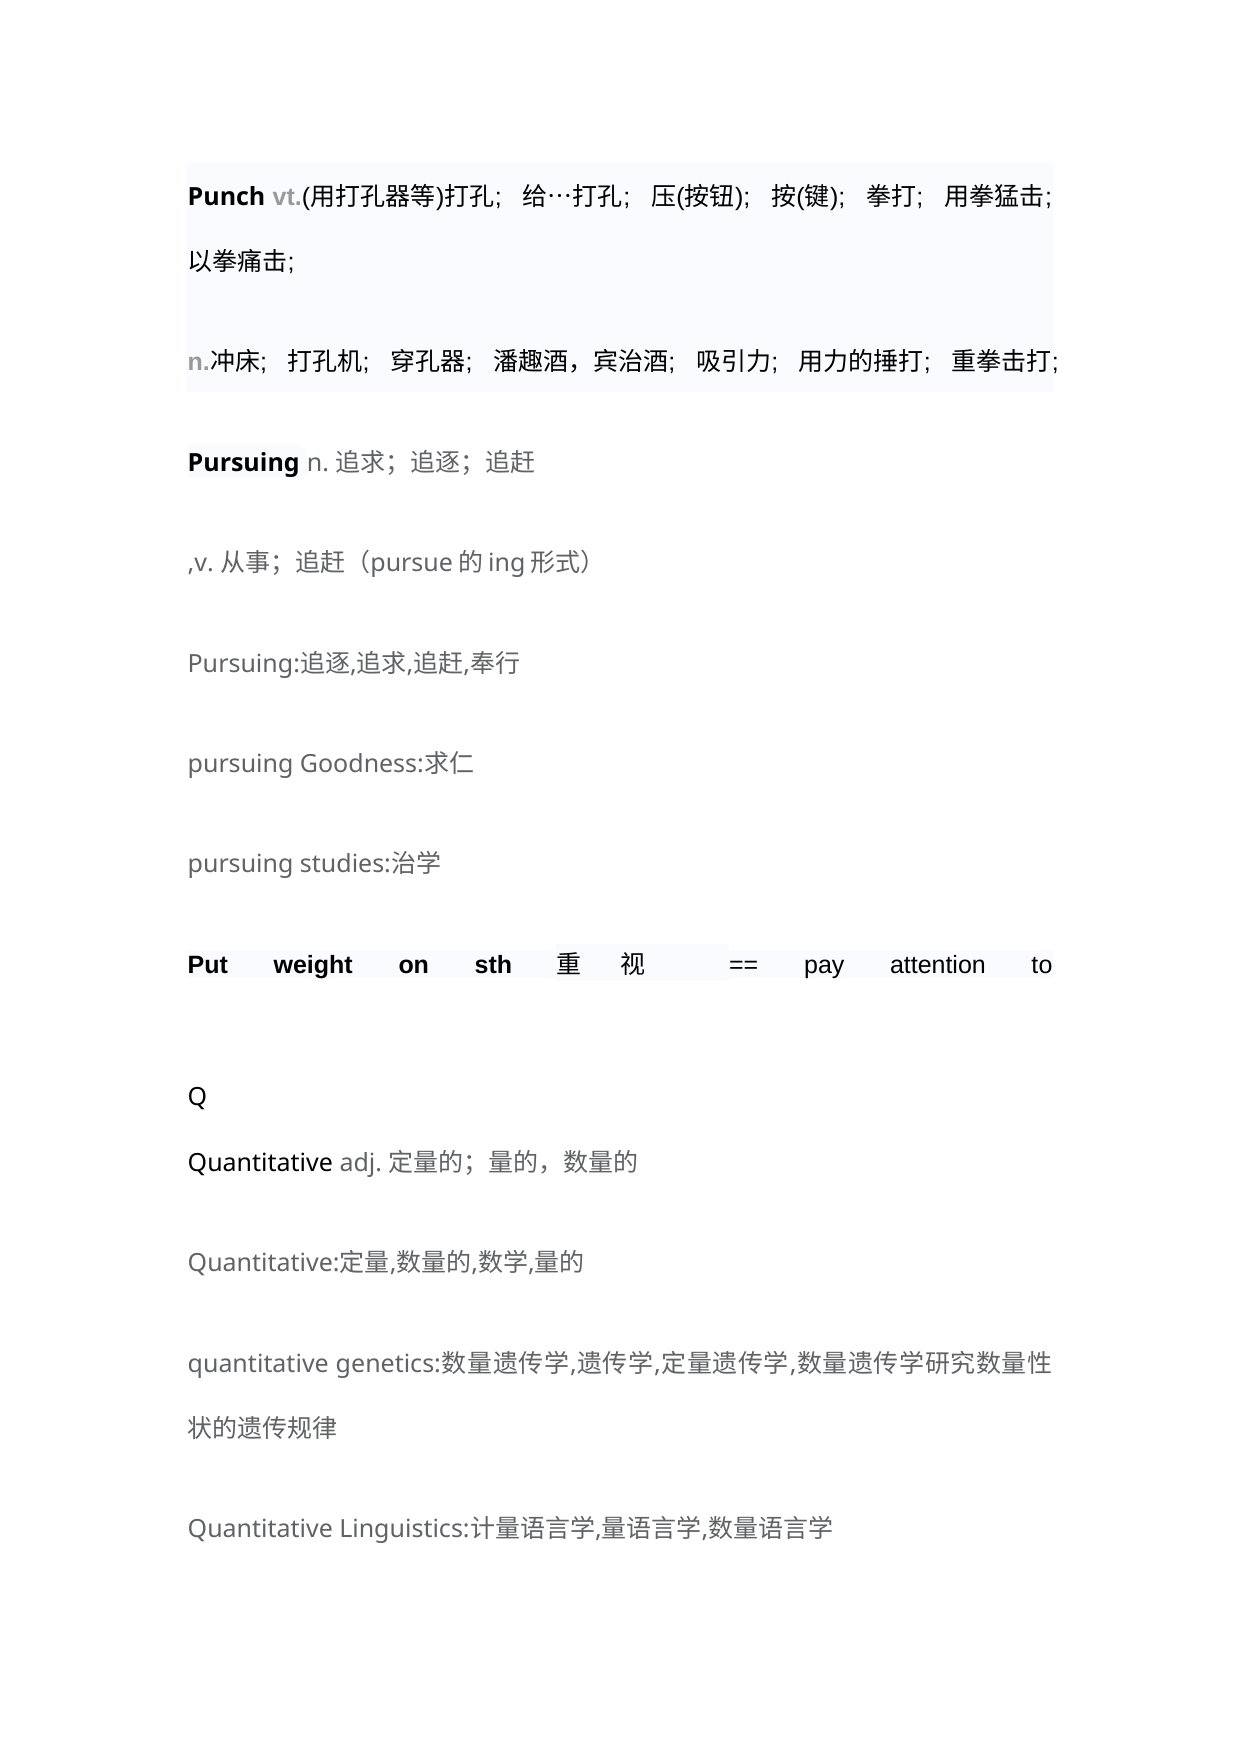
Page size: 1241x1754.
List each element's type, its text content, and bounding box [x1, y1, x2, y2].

text Q Quantitative adj. 定量的；量的，数量的 [187, 1063, 1053, 1193]
text pursuing Goodness:求仁 [187, 729, 1053, 794]
text Quantitative:定量,数量的,数学,量的 [187, 1228, 1053, 1293]
text Pursuing:追逐,追求,追赶,奉行 [187, 629, 1053, 694]
text ,v. 从事；追赶（pursue的ing形式） [187, 528, 1053, 593]
text Put weight on sth重视 == pay attention to [187, 930, 1053, 1027]
text Pursuing n. 追求；追逐；追赶 [187, 428, 1053, 493]
text quantitative genetics:数量遗传学,遗传学,定量遗传学,数量遗传学研究数量性状的遗传规律 [187, 1329, 1053, 1459]
text pursuing studies:治学 [187, 829, 1053, 894]
text Punch vt.(用打孔器等)打孔; 给…打孔; 压(按钮); 按(键); 拳打; 用拳猛击; 以拳痛击; [187, 162, 1053, 292]
text Quantitative Linguistics:计量语言学,量语言学,数量语言学 [187, 1494, 1053, 1559]
text n.冲床; 打孔机; 穿孔器; 潘趣酒，宾治酒; 吸引力; 用力的捶打; 重拳击打; [187, 327, 1053, 392]
